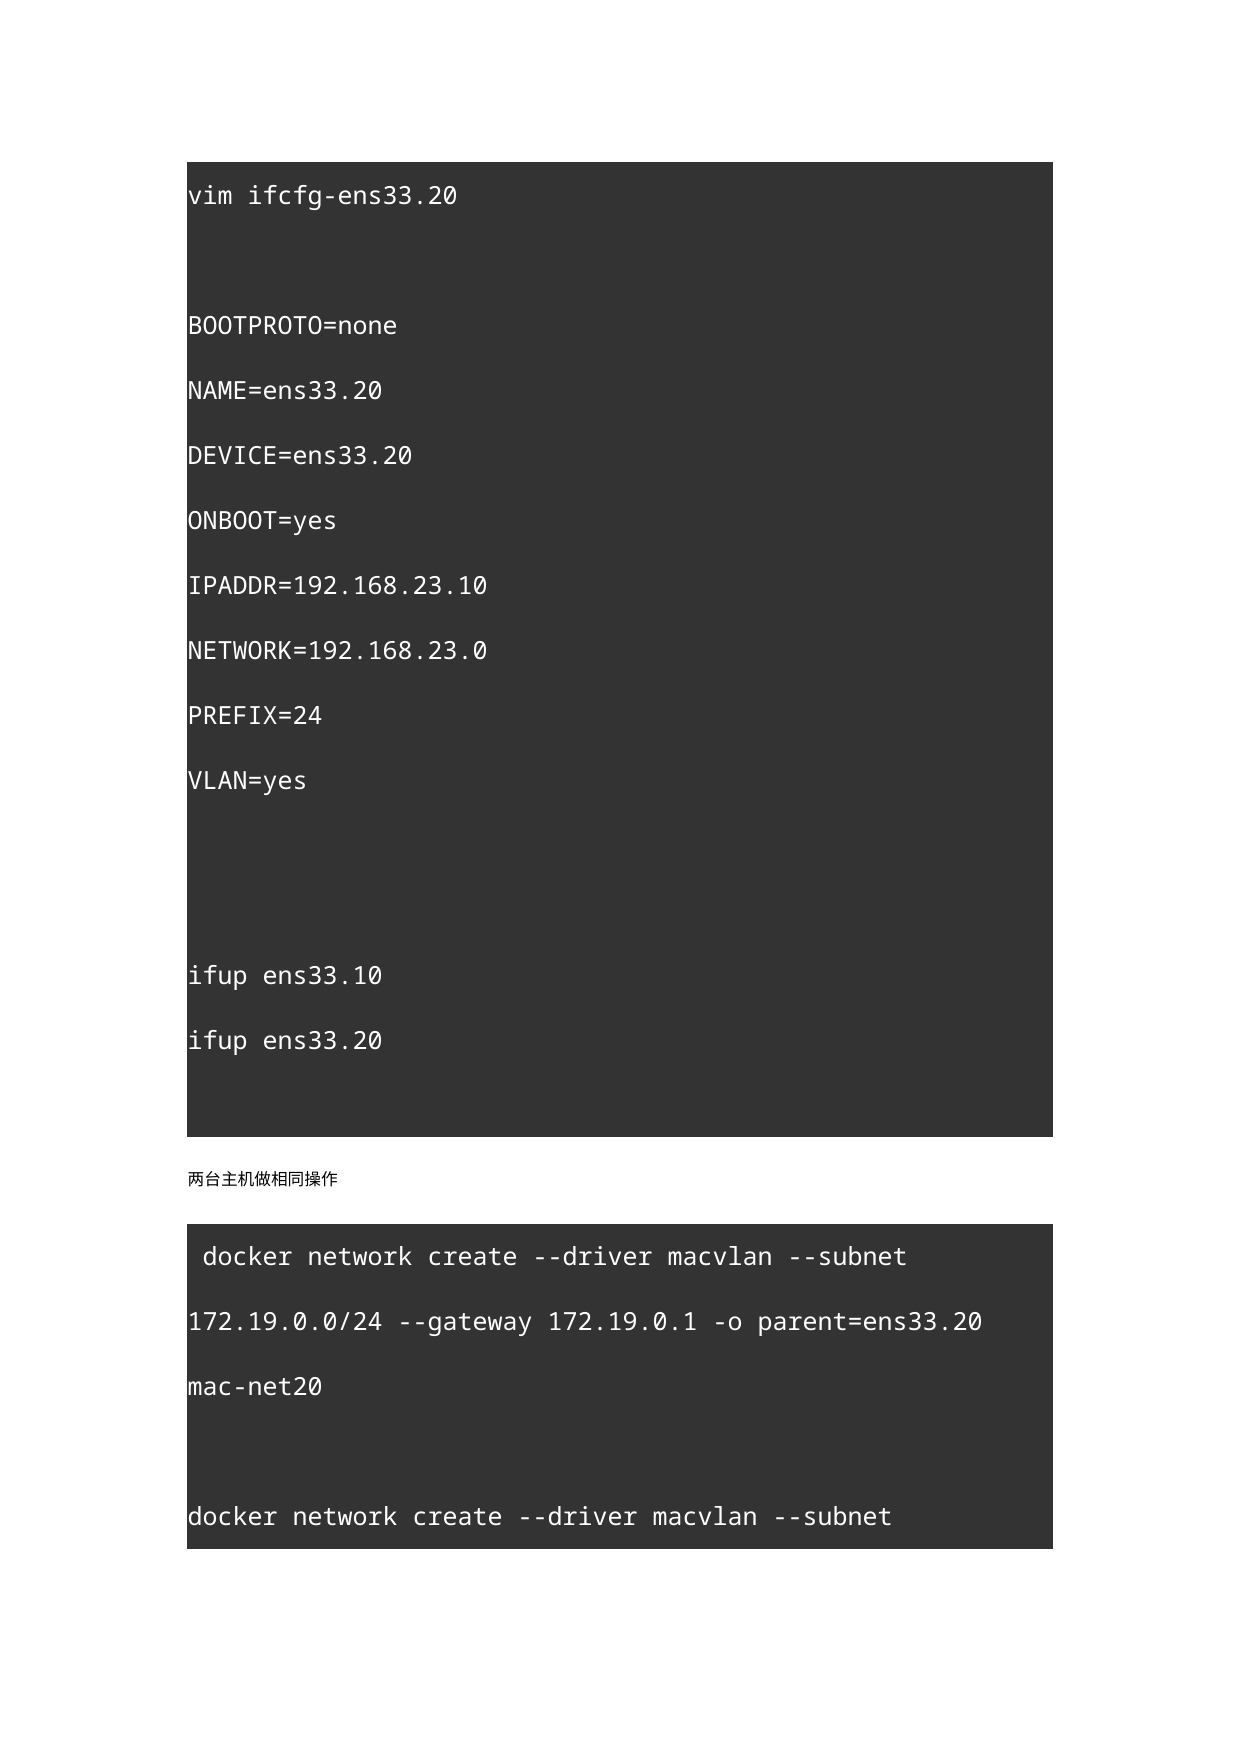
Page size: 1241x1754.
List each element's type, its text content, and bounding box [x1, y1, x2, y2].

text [187, 1224, 1053, 1549]
text 两台主机做相同操作 [187, 1162, 1053, 1194]
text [187, 162, 1053, 1137]
